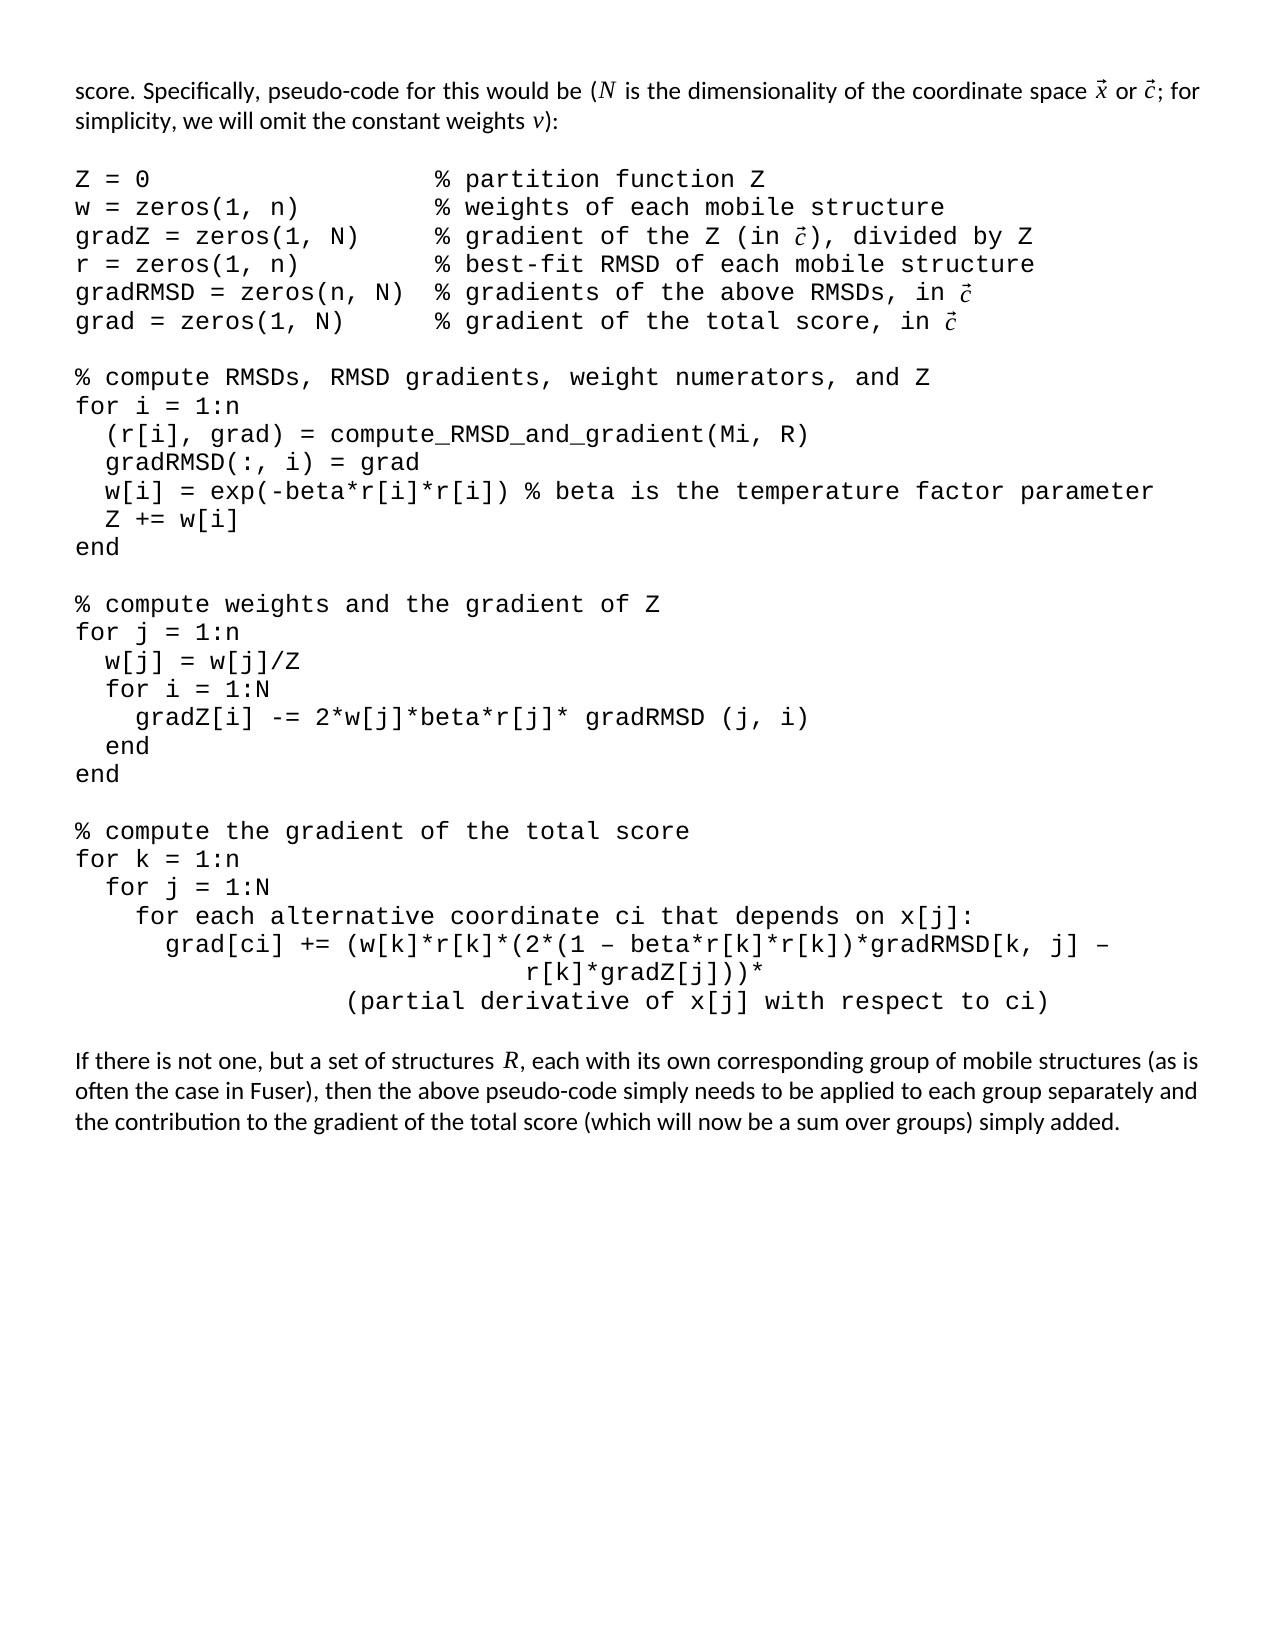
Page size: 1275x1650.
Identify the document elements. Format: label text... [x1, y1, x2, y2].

text for i = 1:n [75, 393, 1200, 422]
text r[k]*gradZ[j]))* [75, 960, 1200, 988]
text for j = 1:N [75, 875, 1200, 903]
text gradZ = zeros(1, N) % gradient of the Z (in ), divided by Z [75, 223, 1200, 252]
text w = zeros(1, n) % weights of each mobile structure [75, 195, 1200, 223]
text Z = 0 % partition function Z [75, 167, 1200, 195]
text for each alternative coordinate ci that depends on x[j]: [75, 903, 1200, 932]
text gradRMSD(:, i) = grad [75, 450, 1200, 478]
text grad[ci] += (w[k]*r[k]*(2*(1 – beta*r[k]*r[k])*gradRMSD[k, j] – [75, 932, 1200, 960]
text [75, 75, 1200, 136]
text grad = zeros(1, N) % gradient of the total score, in [75, 308, 1200, 337]
text (partial derivative of x[j] with respect to ci) [75, 988, 1200, 1017]
text % compute the gradient of the total score [75, 818, 1200, 847]
text r = zeros(1, n) % best-fit RMSD of each mobile structure [75, 252, 1200, 280]
text for i = 1:N [75, 677, 1200, 705]
text end [75, 733, 1200, 762]
text (r[i], grad) = compute_RMSD_and_gradient(Mi, R) [75, 422, 1200, 450]
text % compute weights and the gradient of Z [75, 592, 1200, 620]
text end [75, 535, 1200, 563]
text gradZ[i] -= 2*w[j]*beta*r[j]* gradRMSD (j, i) [75, 705, 1200, 733]
text end [75, 762, 1200, 790]
text w[i] = exp(-beta*r[i]*r[i]) % beta is the temperature factor parameter [75, 478, 1200, 507]
text for k = 1:n [75, 847, 1200, 875]
text w[j] = w[j]/Z [75, 648, 1200, 677]
text for j = 1:n [75, 620, 1200, 648]
text If there is not one, but a set of structures , each with its own corresponding group of mobile structures (as is often the case in Fuser), then the above pseudo-code simply needs to be applied to each group separately and the contribution to the gradient of the total score (which will now be a sum over groups) simply added. [75, 1045, 1200, 1136]
text Z += w[i] [75, 507, 1200, 535]
text % compute RMSDs, RMSD gradients, weight numerators, and Z [75, 365, 1200, 393]
text gradRMSD = zeros(n, N) % gradients of the above RMSDs, in [75, 280, 1200, 308]
